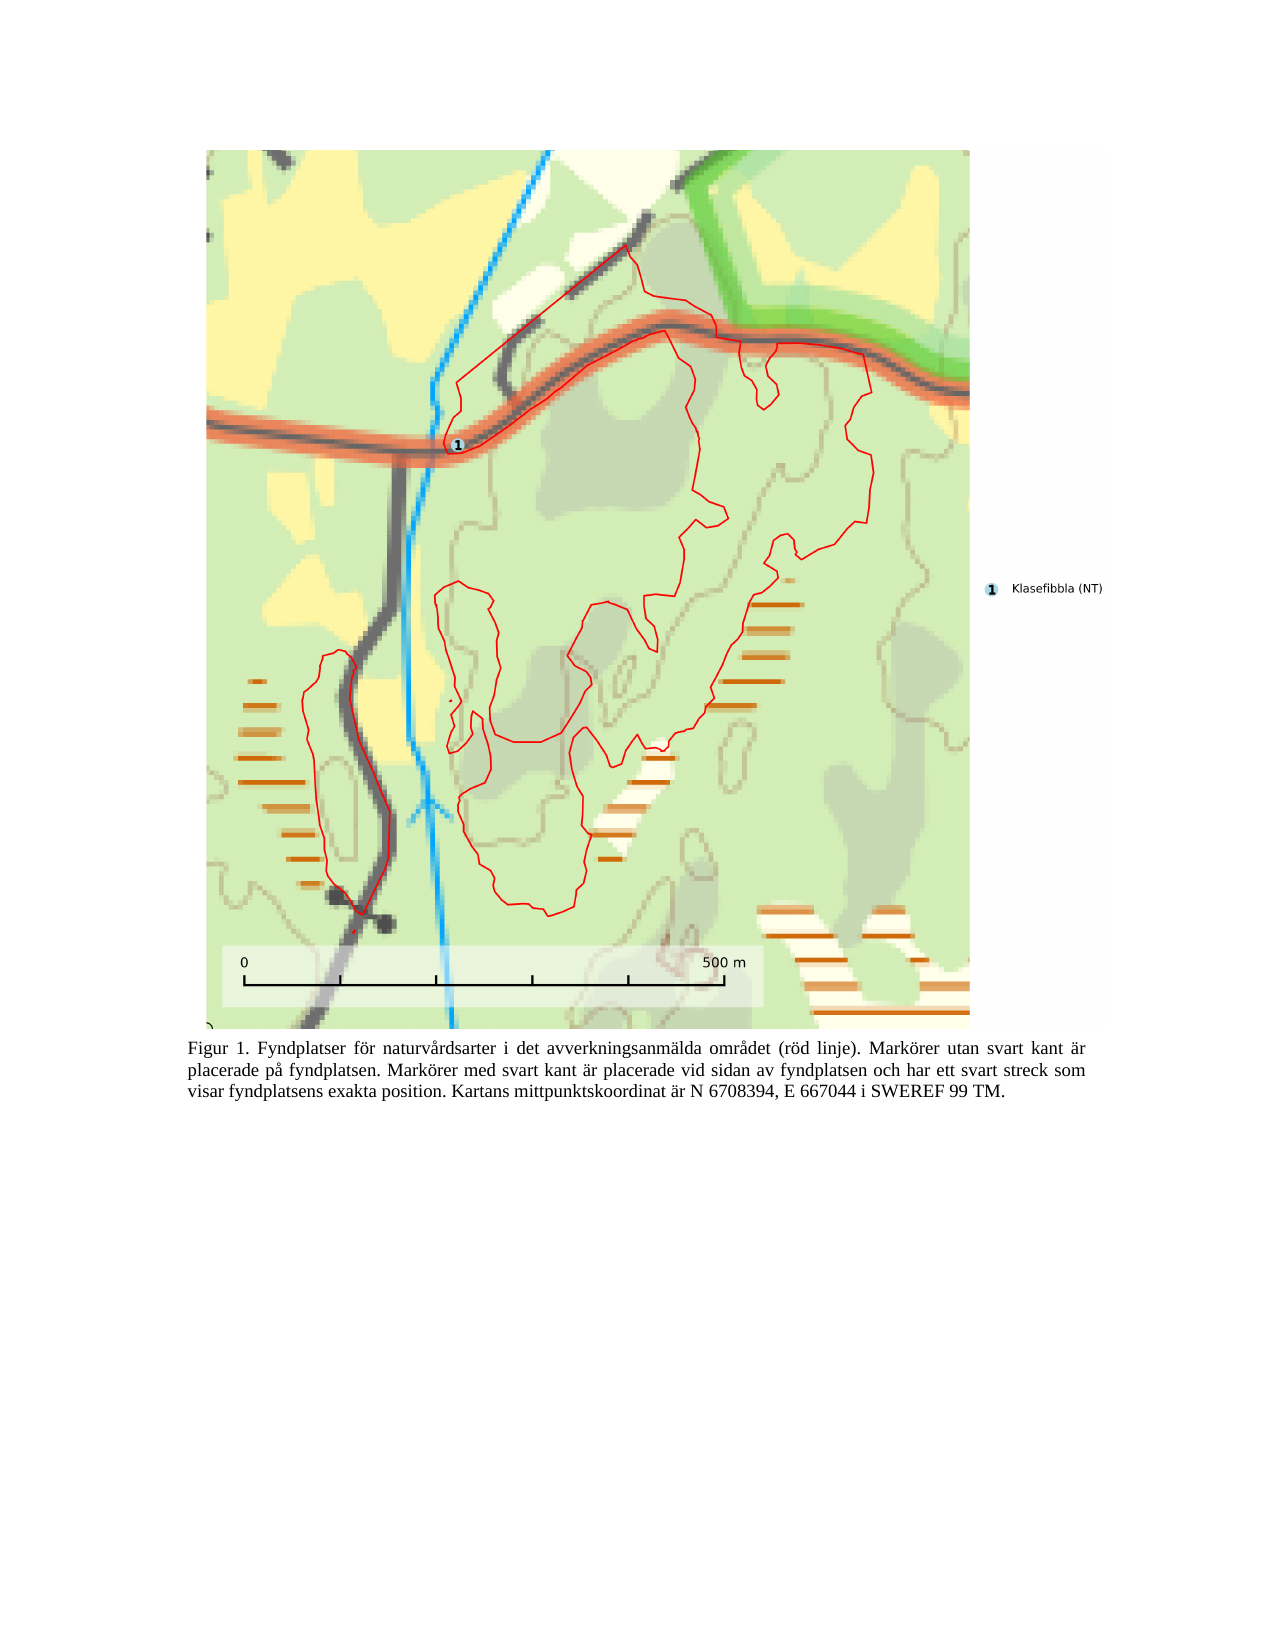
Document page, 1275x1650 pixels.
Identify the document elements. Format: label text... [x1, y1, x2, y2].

text Figur 1. Fyndplatser för naturvårdsarter i det avverkningsanmälda området (röd linje). Markörer utan svart kant är placerade på fyndplatsen. Markörer med svart kant är placerade vid sidan av fyndplatsen och har ett svart streck som visar fyndplatsens exakta position. Kartans mittpunktskoordinat är N 6708394, E 667044 i SWEREF 99 TM. [187, 1037, 1087, 1102]
picture [206, 150, 1107, 1029]
